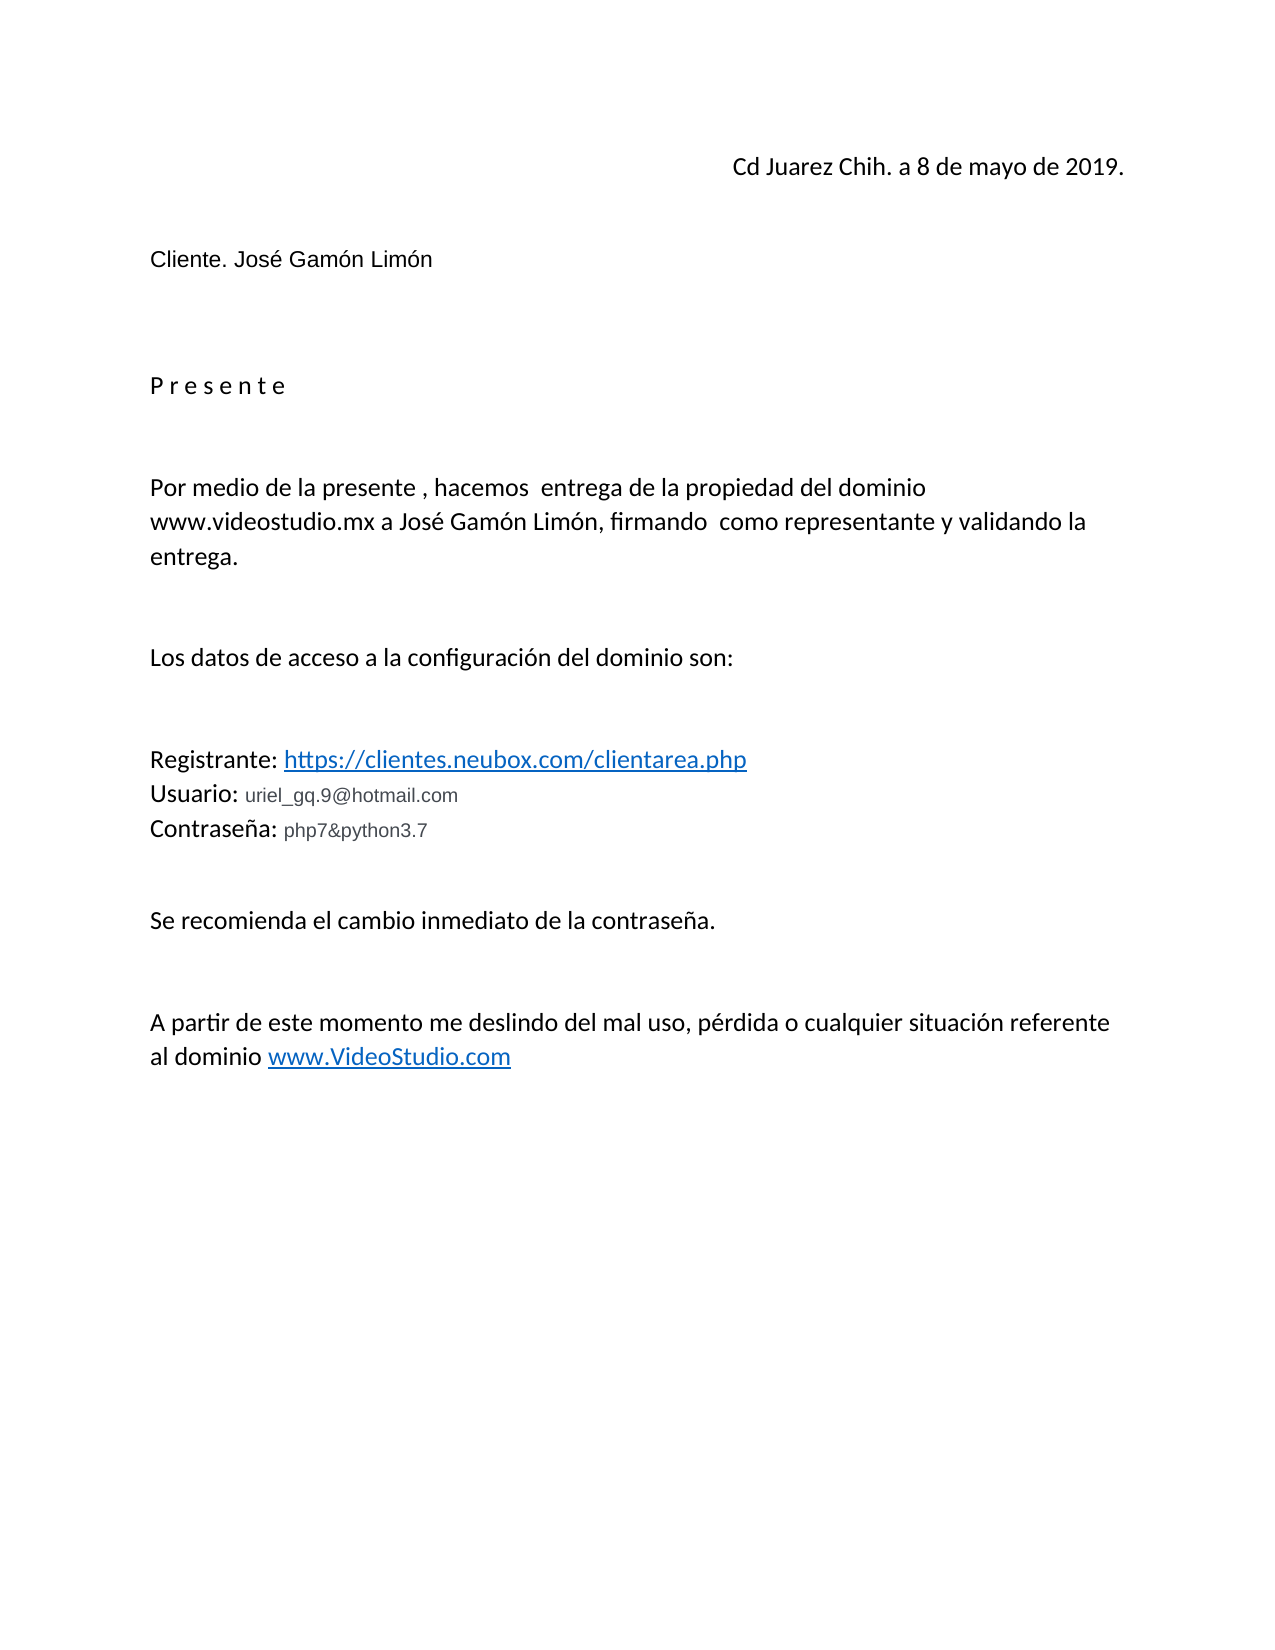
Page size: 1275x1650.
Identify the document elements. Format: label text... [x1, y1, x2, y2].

text A partir de este momento me deslindo del mal uso, pérdida o cualquier situación referente al dominio www.VideoStudio.com [150, 1006, 1125, 1072]
text Por medio de la presente , hacemos entrega de la propiedad del dominio www.videostudio.mx a José Gamón Limón, firmando como representante y validando la entrega. [150, 471, 1125, 571]
text Se recomienda el cambio inmediato de la contraseña. [150, 904, 1125, 936]
text Los datos de acceso a la configuración del dominio son: [150, 641, 1125, 673]
text Cliente. José Gamón Limón [150, 246, 1125, 303]
text Registrante: https://clientes.neubox.com/clientarea.php Usuario: uriel_gq.9@hotmail.com Contraseña: php7&python3.7 [150, 743, 1125, 844]
text Cd Juarez Chih. a 8 de mayo de 2019. [150, 150, 1125, 182]
text P r e s e n t e [150, 369, 1125, 401]
